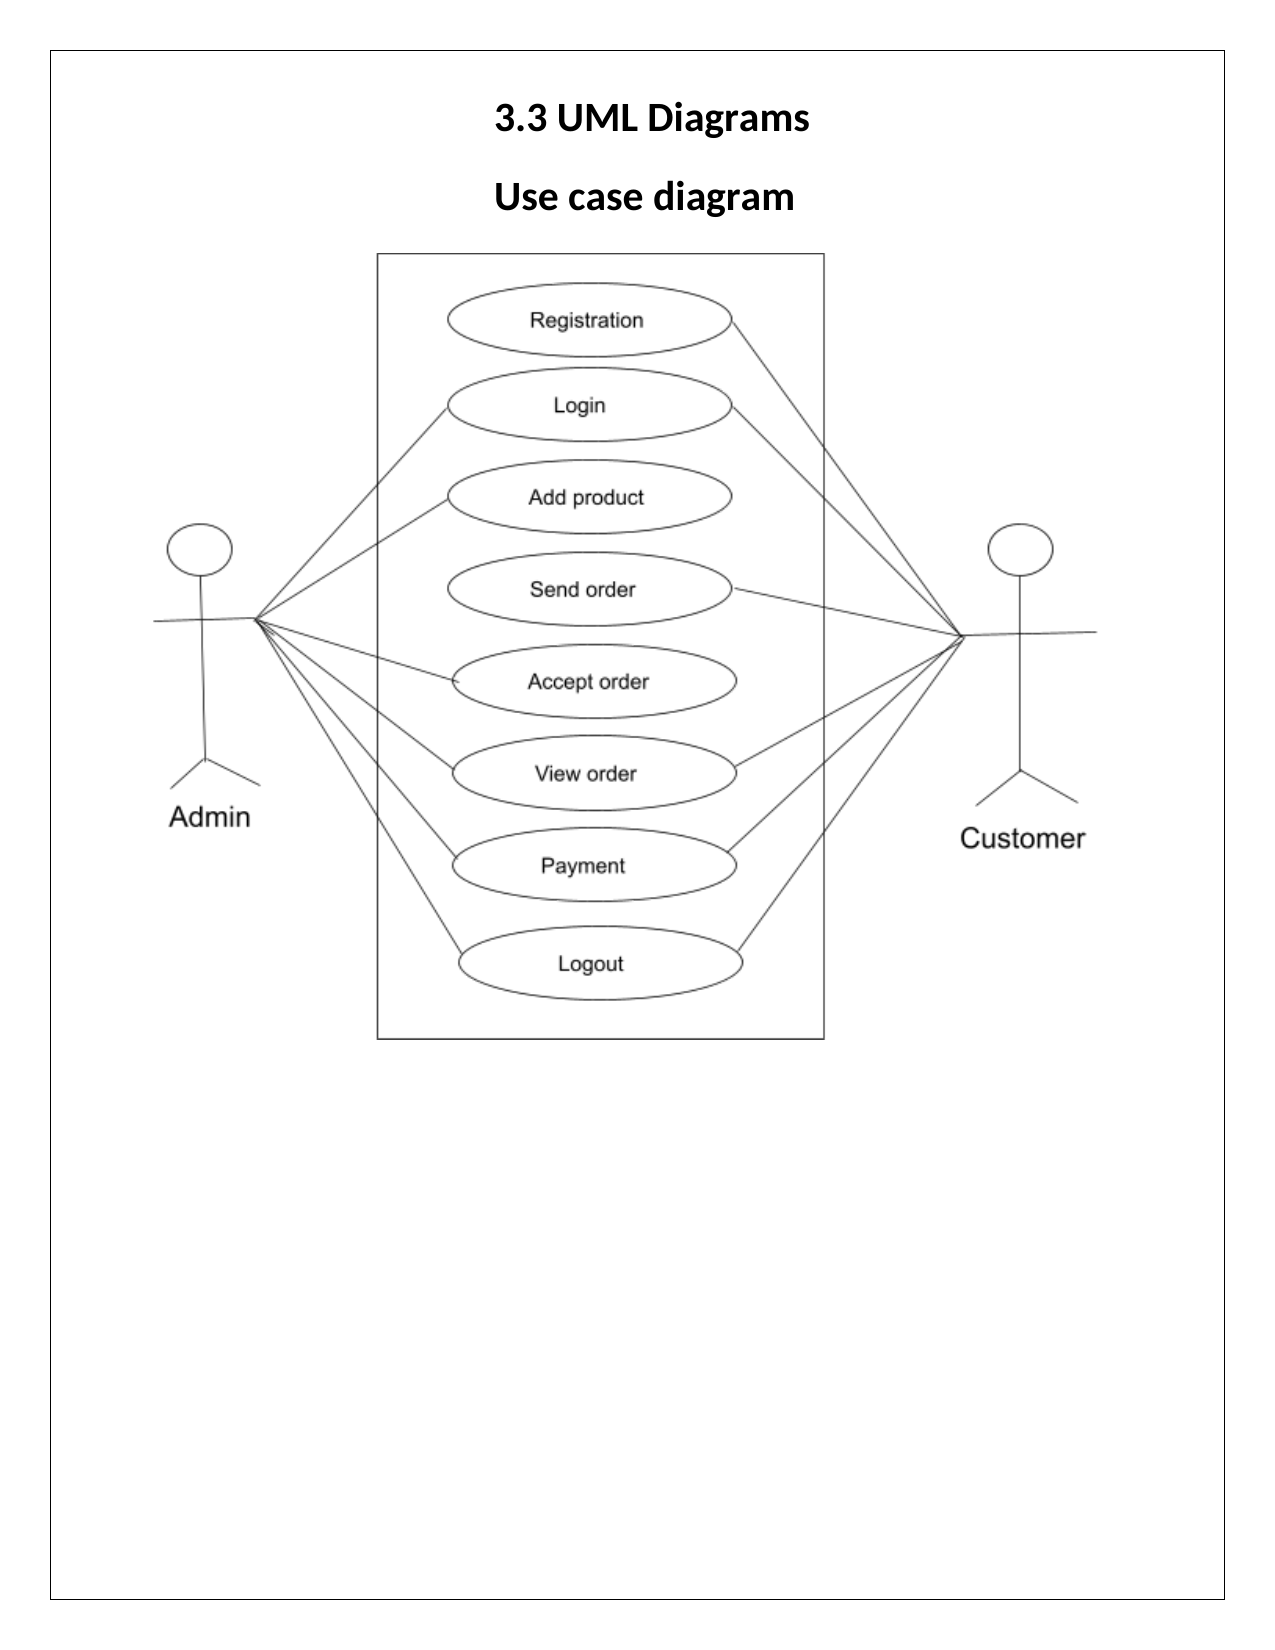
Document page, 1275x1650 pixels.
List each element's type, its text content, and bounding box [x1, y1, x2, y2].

picture [153, 253, 1129, 1040]
subtitle Use case diagram [494, 170, 1125, 221]
text 3.3 UML Diagrams [494, 91, 1125, 141]
